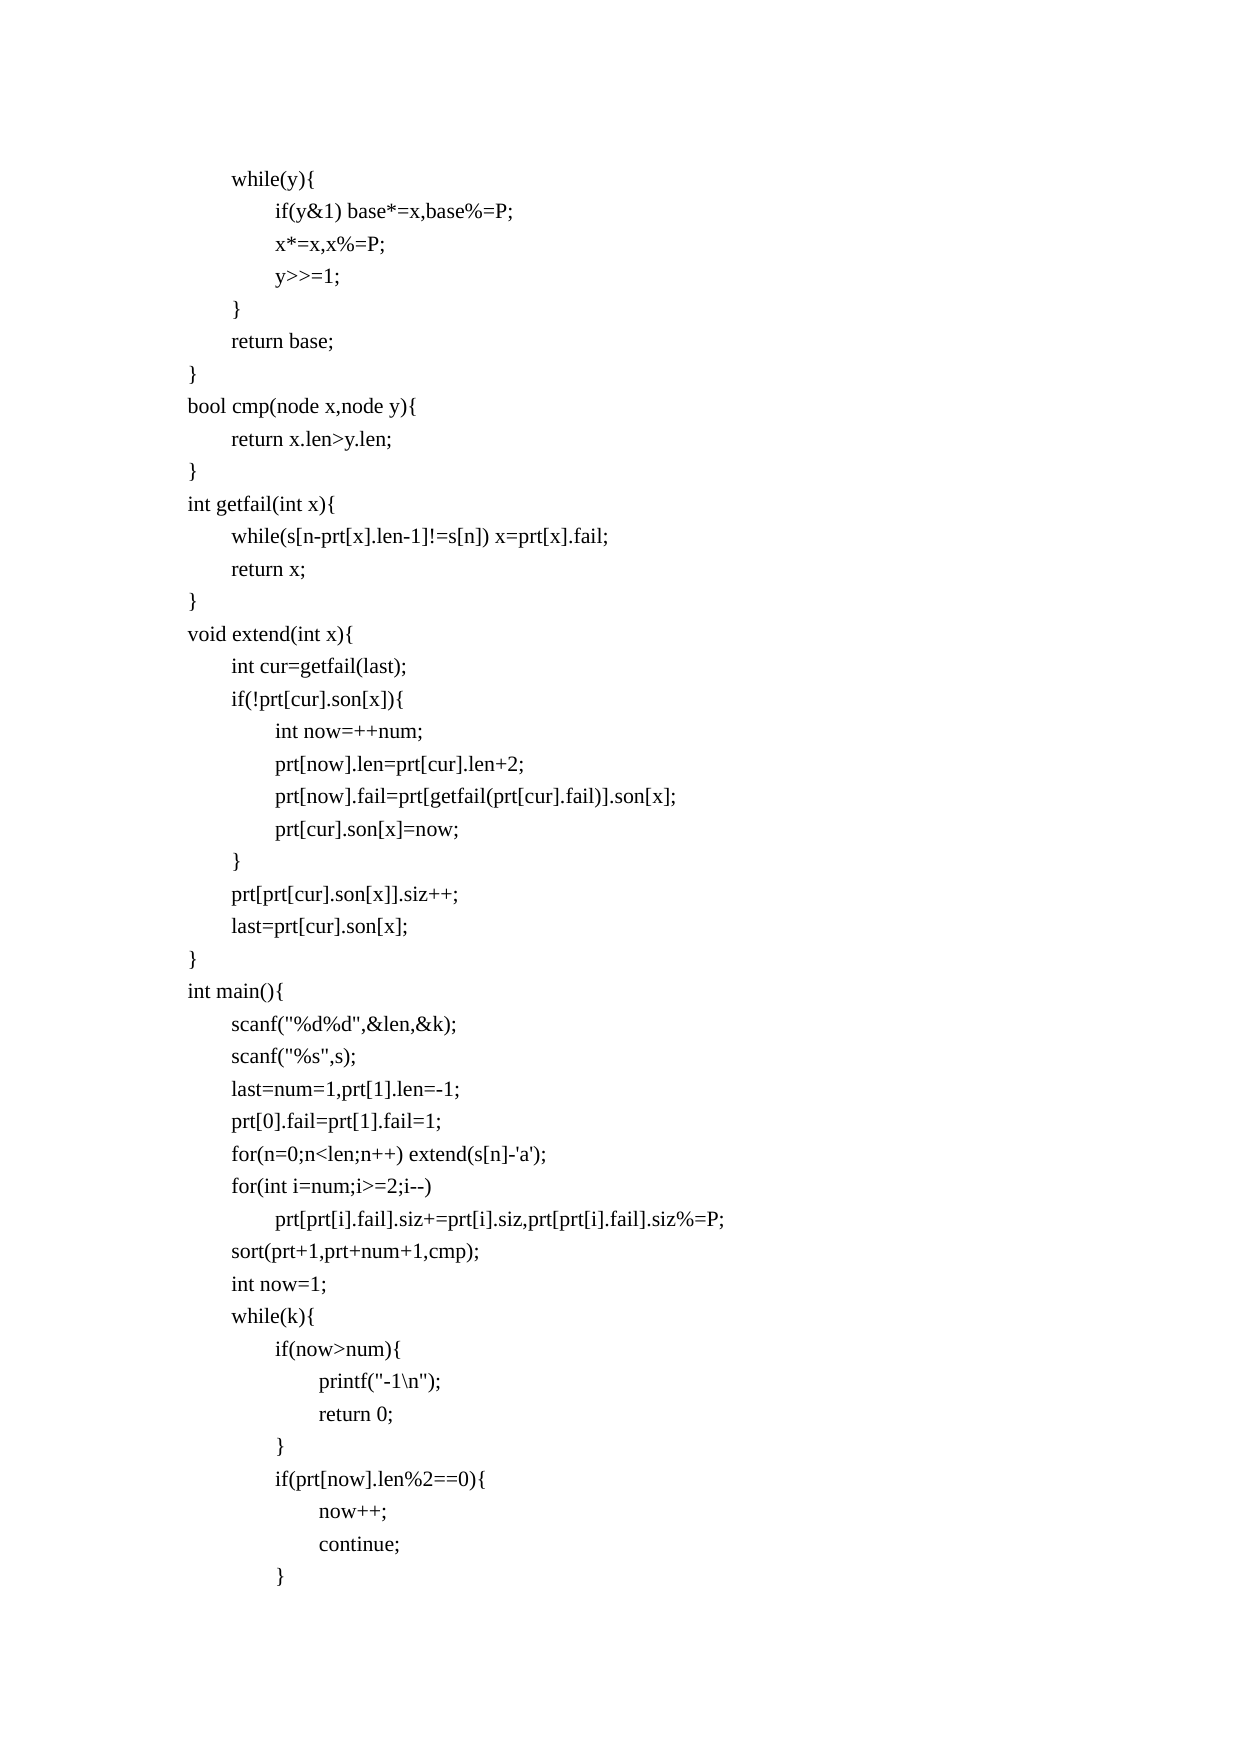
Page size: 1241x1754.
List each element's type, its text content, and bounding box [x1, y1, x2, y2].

text prt[prt[i].fail].siz+=prt[i].siz,prt[prt[i].fail].siz%=P; [187, 1202, 1053, 1234]
text while(k){ [187, 1299, 1053, 1332]
text int main(){ [187, 974, 1053, 1007]
text for(int i=num;i>=2;i--) [187, 1169, 1053, 1202]
text while(s[n-prt[x].len-1]!=s[n]) x=prt[x].fail; [187, 519, 1053, 552]
text scanf("%s",s); [187, 1039, 1053, 1072]
text prt[now].fail=prt[getfail(prt[cur].fail)].son[x]; [187, 779, 1053, 812]
text last=prt[cur].son[x]; [187, 909, 1053, 942]
text } [187, 1559, 1053, 1592]
text if(y&1) base*=x,base%=P; [187, 194, 1053, 227]
text now++; [187, 1494, 1053, 1527]
text } [187, 942, 1053, 974]
text if(!prt[cur].son[x]){ [187, 682, 1053, 714]
text prt[0].fail=prt[1].fail=1; [187, 1104, 1053, 1137]
text return x; [187, 552, 1053, 584]
text bool cmp(node x,node y){ [187, 389, 1053, 422]
text prt[now].len=prt[cur].len+2; [187, 747, 1053, 779]
text int now=++num; [187, 714, 1053, 747]
text while(y){ [187, 162, 1053, 194]
text y>>=1; [187, 259, 1053, 292]
text return 0; [187, 1397, 1053, 1429]
text } [187, 844, 1053, 877]
text } [187, 292, 1053, 324]
text sort(prt+1,prt+num+1,cmp); [187, 1234, 1053, 1267]
text last=num=1,prt[1].len=-1; [187, 1072, 1053, 1104]
text void extend(int x){ [187, 617, 1053, 649]
text x*=x,x%=P; [187, 227, 1053, 259]
text if(now>num){ [187, 1332, 1053, 1364]
text } [187, 454, 1053, 487]
text for(n=0;n<len;n++) extend(s[n]-'a'); [187, 1137, 1053, 1169]
text return x.len>y.len; [187, 422, 1053, 454]
text printf("-1\n"); [187, 1364, 1053, 1397]
text continue; [187, 1527, 1053, 1559]
text int now=1; [187, 1267, 1053, 1299]
text int cur=getfail(last); [187, 649, 1053, 682]
text if(prt[now].len%2==0){ [187, 1462, 1053, 1494]
text } [187, 1429, 1053, 1462]
text prt[prt[cur].son[x]].siz++; [187, 877, 1053, 909]
text return base; [187, 324, 1053, 357]
text prt[cur].son[x]=now; [187, 812, 1053, 844]
text } [187, 584, 1053, 617]
text scanf("%d%d",&len,&k); [187, 1007, 1053, 1039]
text } [187, 357, 1053, 389]
text int getfail(int x){ [187, 487, 1053, 519]
